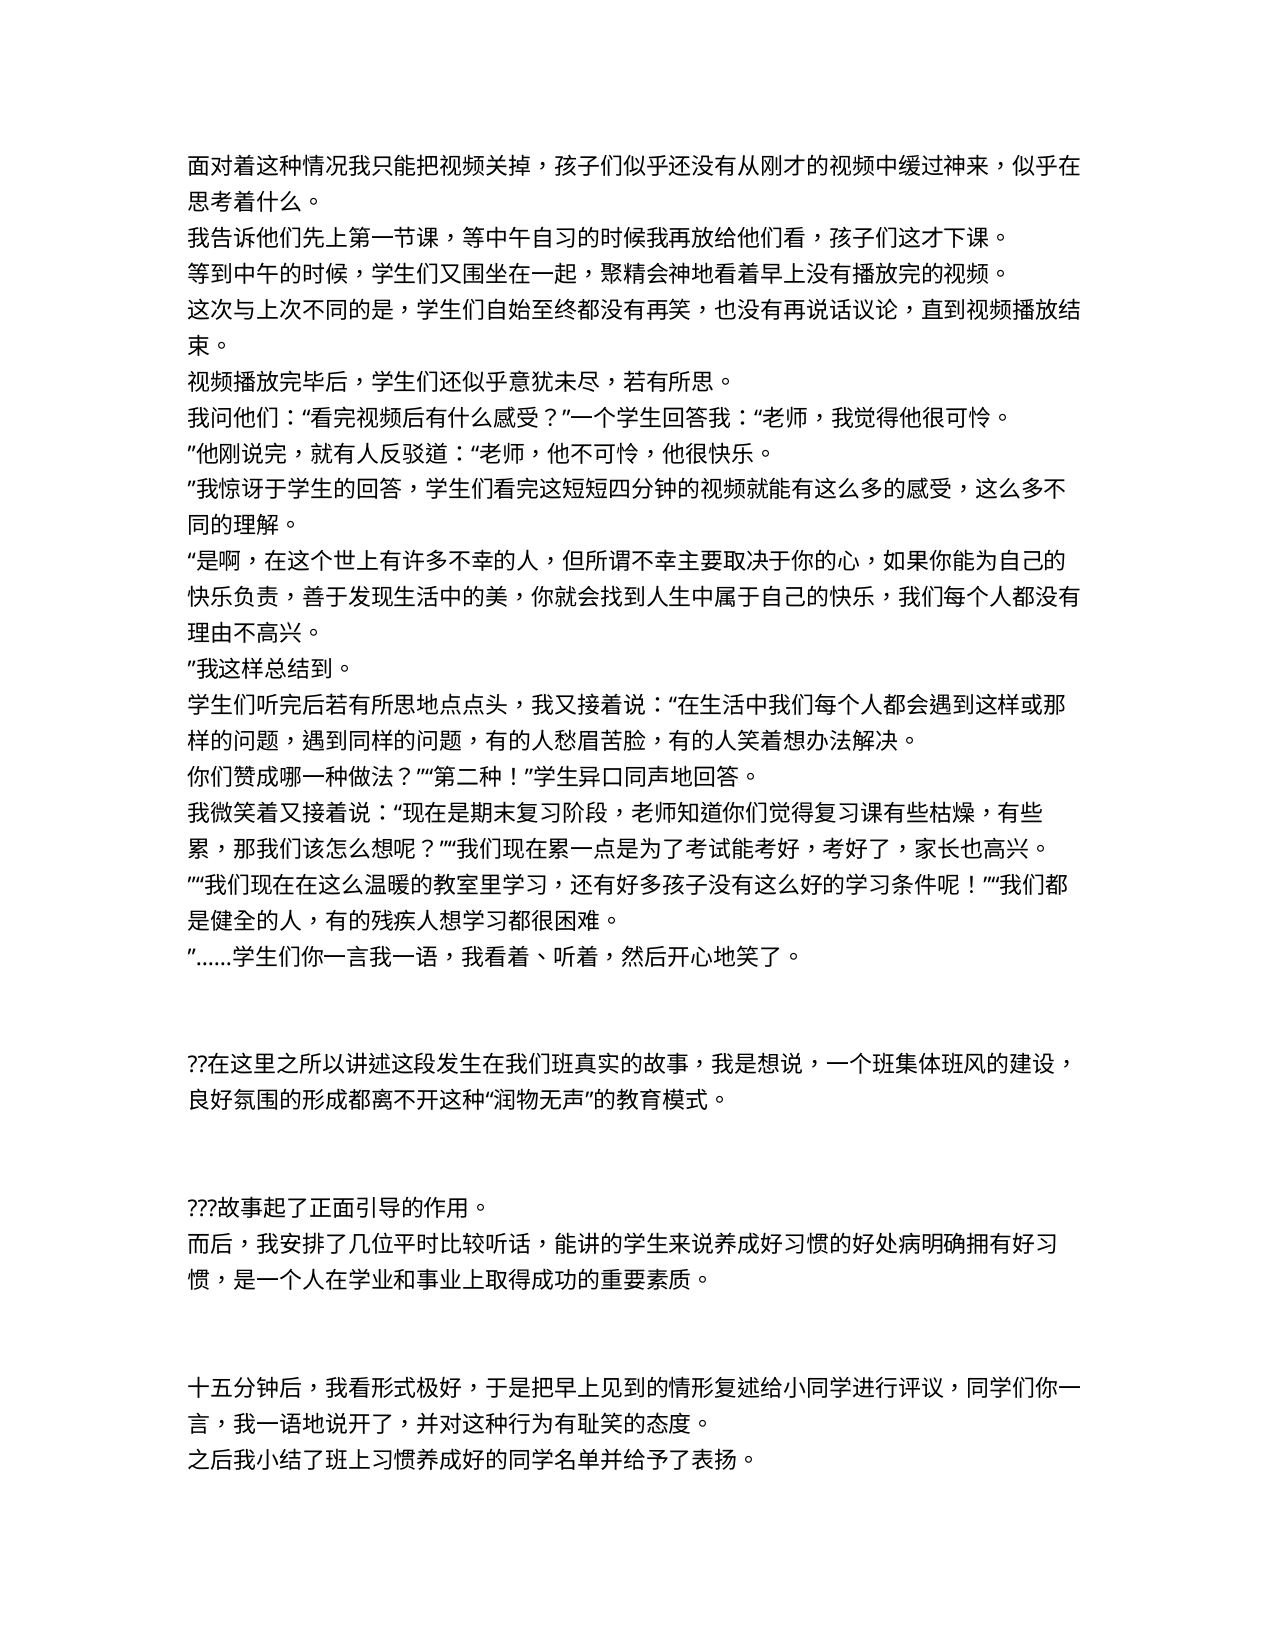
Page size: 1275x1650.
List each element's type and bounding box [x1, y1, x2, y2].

text [187, 150, 1087, 1475]
